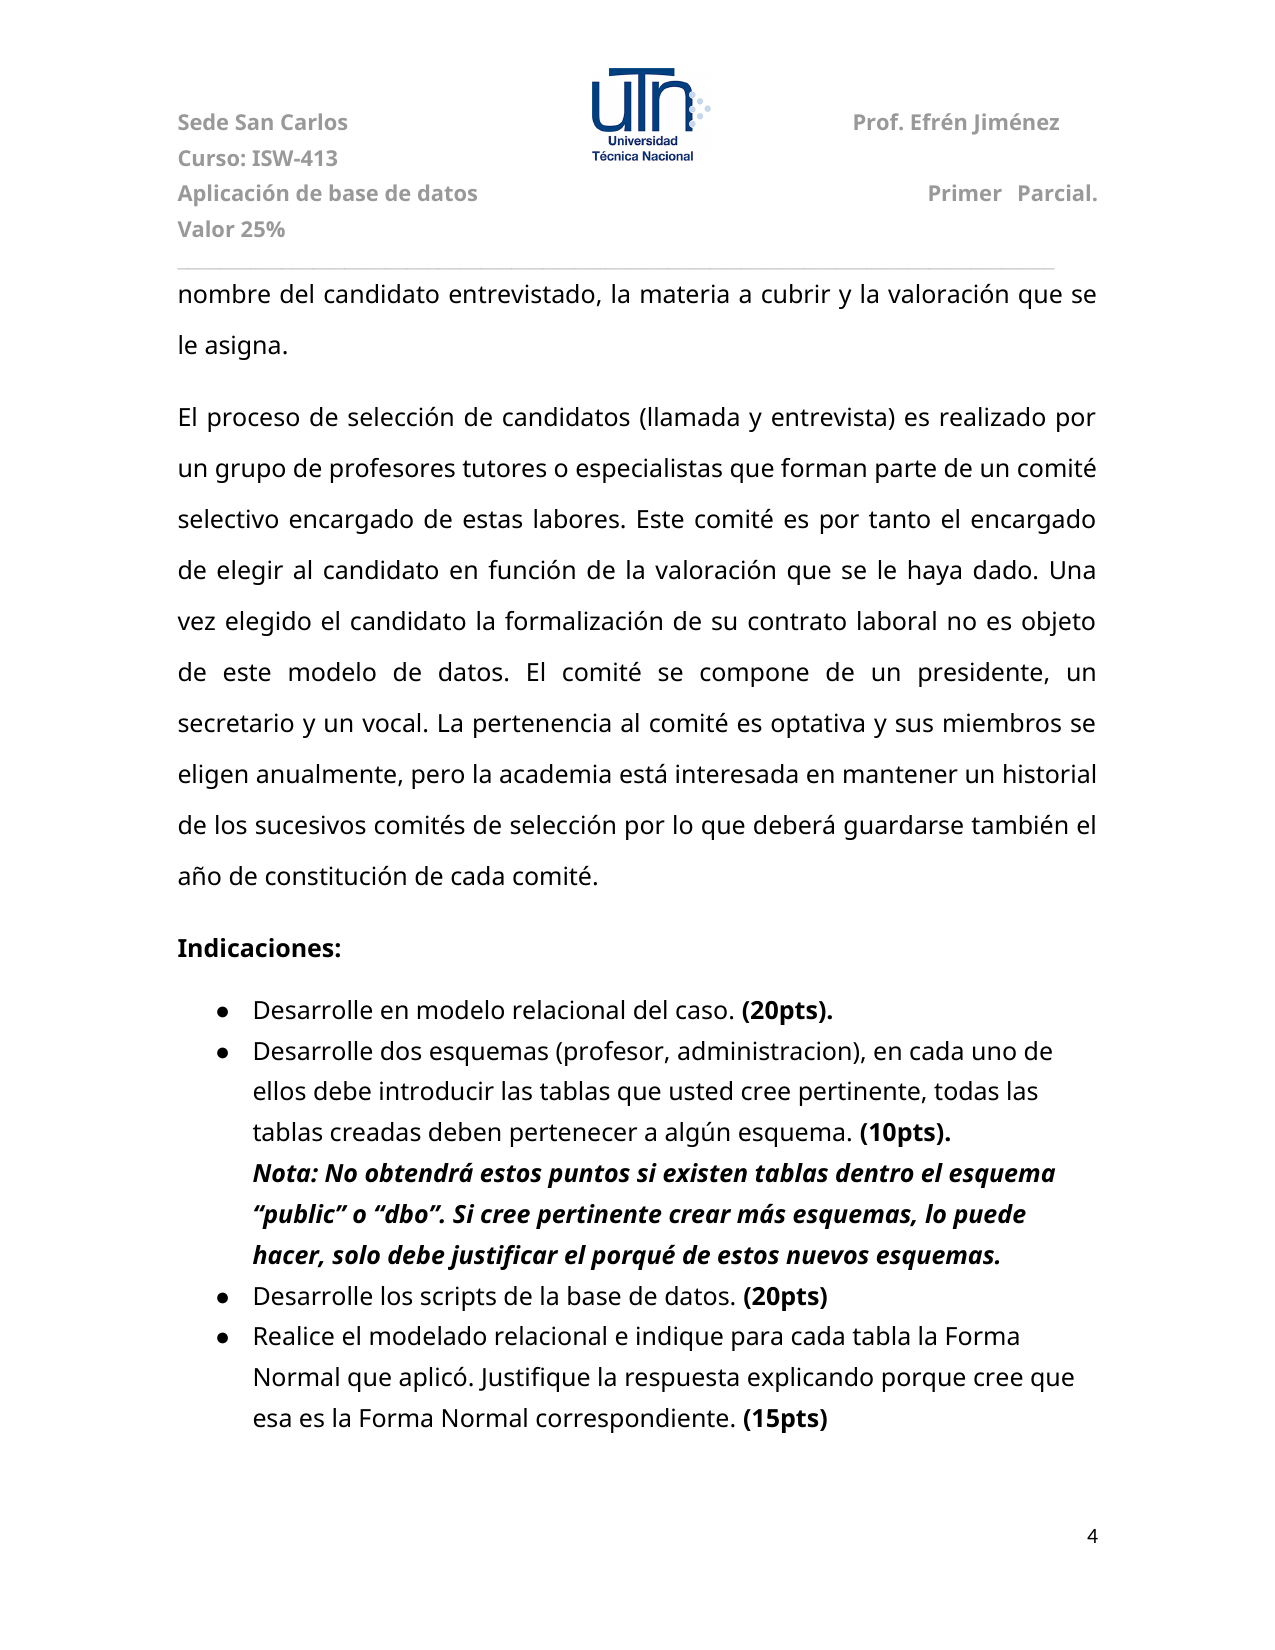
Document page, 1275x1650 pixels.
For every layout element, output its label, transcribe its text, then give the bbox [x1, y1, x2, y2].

list Desarrolle dos esquemas (profesor, administracion), en cada uno de ellos debe introducir las tablas que usted cree pertinente, todas las tablas creadas deben pertenecer a algún esquema. (10pts). [215, 1033, 1098, 1149]
list Desarrolle los scripts de la base de datos. (20pts) [215, 1278, 1098, 1312]
text Nota: No obtendrá estos puntos si existen tablas dentro el esquema “public” o “dbo”. Si cree pertinente crear más esquemas, lo puede hacer, solo debe justificar el porqué de estos nuevos esquemas. [252, 1156, 1098, 1271]
list Realice el modelado relacional e indique para cada tabla la Forma Normal que aplicó. Justifique la respuesta explicando porque cree que esa es la Forma Normal correspondiente. (15pts) [215, 1319, 1098, 1435]
text Indicaciones: [177, 931, 1098, 965]
list Desarrolle en modelo relacional del caso. (20pts). [215, 992, 1098, 1026]
picture [592, 68, 711, 163]
text El proceso de selección de candidatos (llamada y entrevista) es realizado por un grupo de profesores tutores o especialistas que forman parte de un comité selectivo encargado de estas labores. Este comité es por tanto el encargado de elegir al candidato en función de la valoración que se le haya dado. Una vez elegido el candidato la formalización de su contrato laboral no es objeto de este modelo de datos. El comité se compone de un presidente, un secretario y un vocal. La pertenencia al comité es optativa y sus miembros se eligen anualmente, pero la academia está interesada en mantener un historial de los sucesivos comités de selección por lo que deberá guardarse también el año de constitución de cada comité. [177, 399, 1098, 893]
